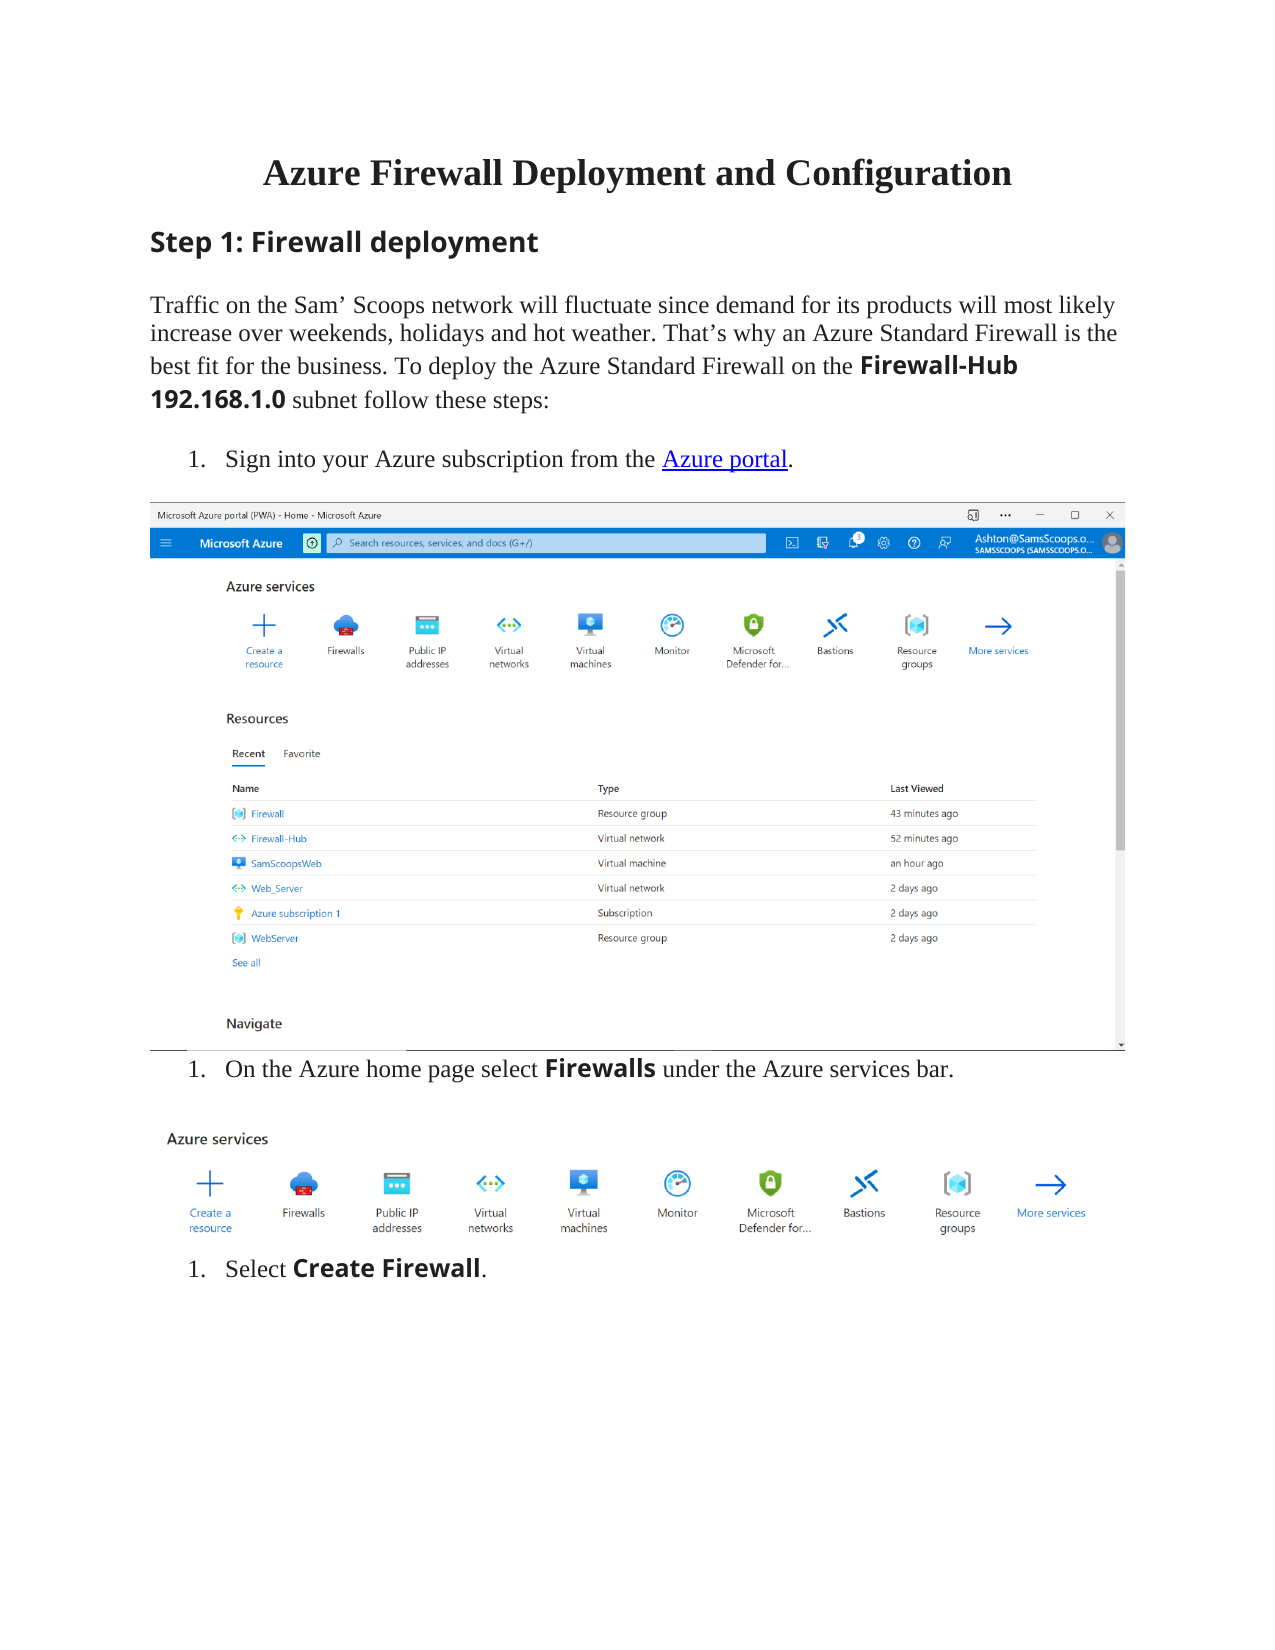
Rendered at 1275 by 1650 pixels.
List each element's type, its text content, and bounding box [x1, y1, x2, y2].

list Select Create Firewall. [187, 1251, 1125, 1285]
list Sign into your Azure subscription from the Azure portal. [187, 444, 1125, 473]
picture [150, 502, 1125, 1051]
text Step 1: Firewall deployment [150, 222, 1125, 261]
list On the Azure home page select Firewalls under the Azure services bar. [187, 1051, 1125, 1085]
text Azure Firewall Deployment and Configuration [150, 150, 1125, 193]
picture [150, 1114, 1125, 1251]
text Traffic on the Sam’ Scoops network will fluctuate since demand for its products will most likely increase over weekends, holidays and hot weather. That’s why an Azure Standard Firewall is the best fit for the business. To deploy the Azure Standard Firewall on the Firewall-Hub 192.168.1.0 subnet follow these steps: [150, 290, 1125, 415]
